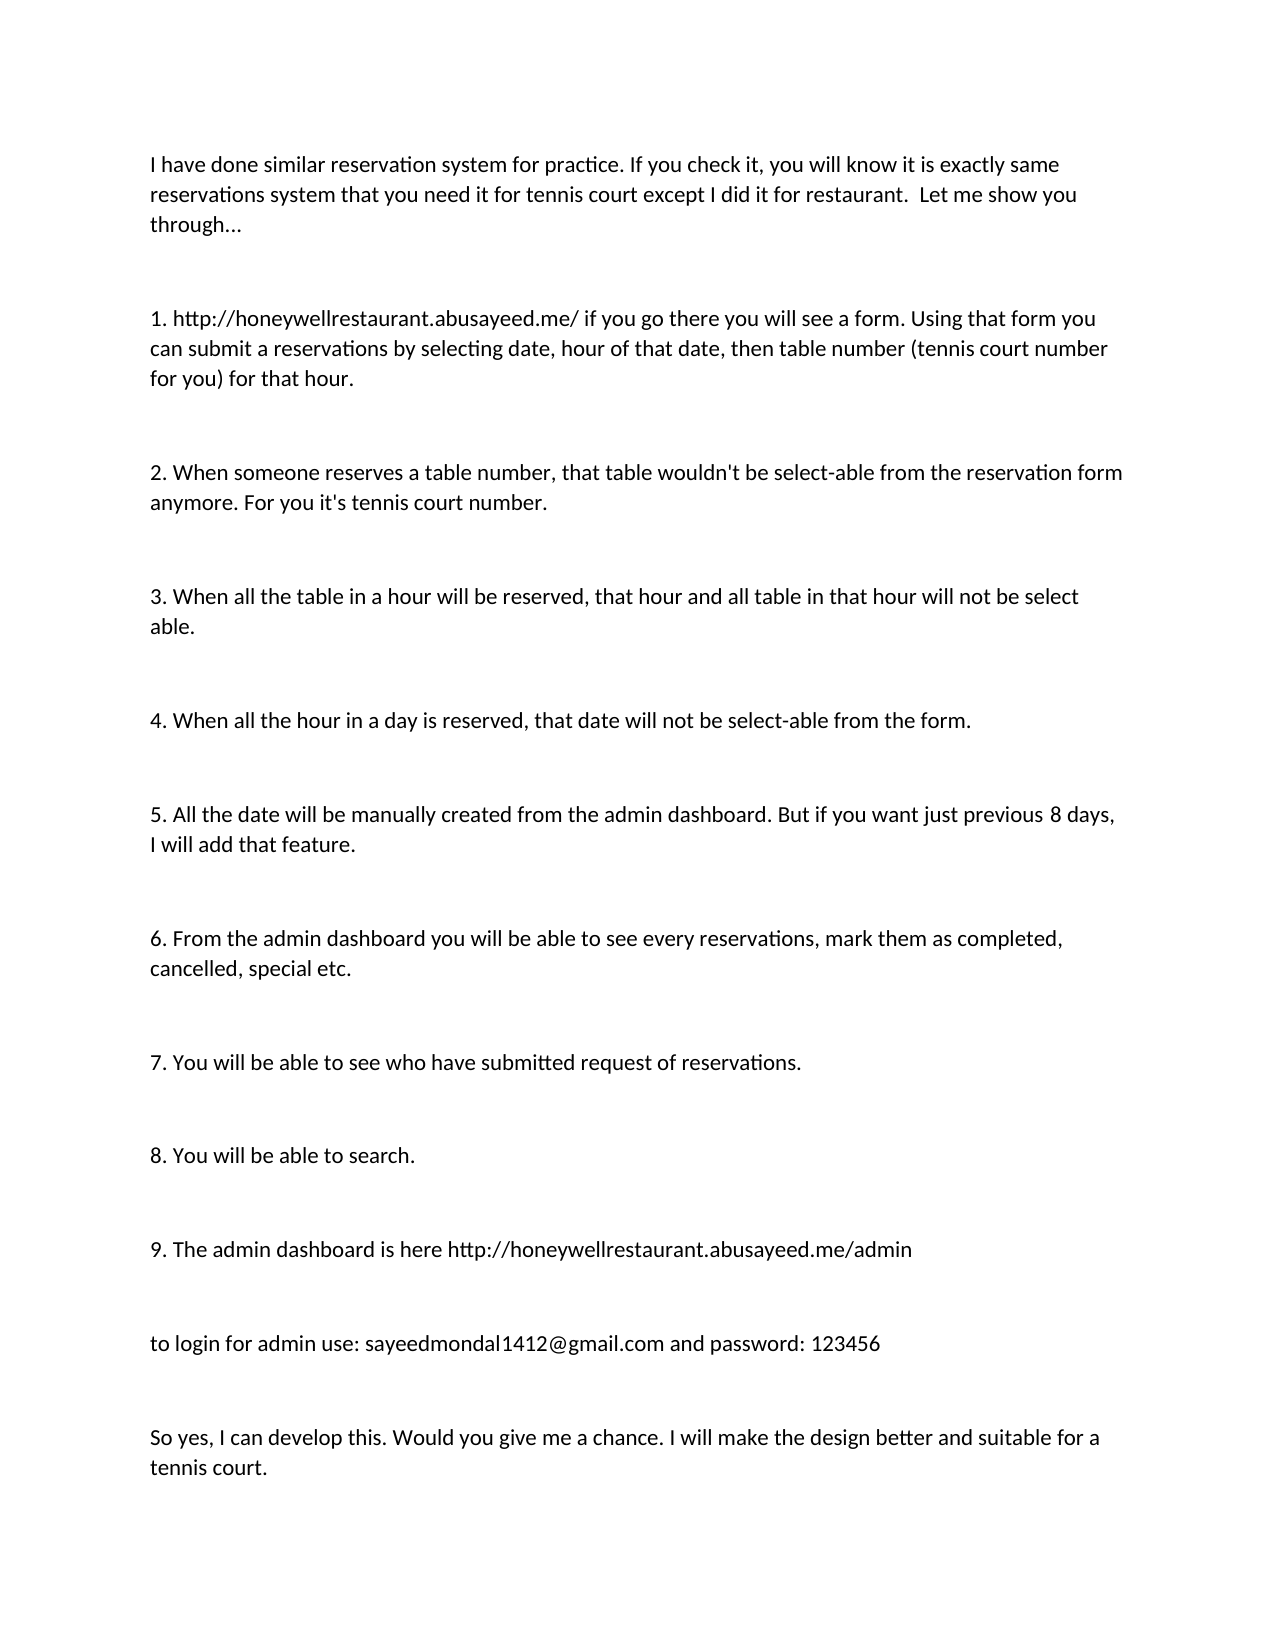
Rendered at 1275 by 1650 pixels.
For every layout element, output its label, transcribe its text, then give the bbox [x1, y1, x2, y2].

text 7. You will be able to see who have submitted request of reservations. [150, 1048, 1125, 1076]
text 3. When all the table in a hour will be reserved, that hour and all table in that hour will not be select able. [150, 582, 1125, 641]
text So yes, I can develop this. Would you give me a chance. I will make the design better and suitable for a tennis court. [150, 1423, 1125, 1481]
text 2. When someone reserves a table number, that table wouldn't be select-able from the reservation form anymore. For you it's tennis court number. [150, 458, 1125, 517]
text 1. http://honeywellrestaurant.abusayeed.me/ if you go there you will see a form. Using that form you can submit a reservations by selecting date, hour of that date, then table number (tennis court number for you) for that hour. [150, 304, 1125, 393]
text I have done similar reservation system for practice. If you check it, you will know it is exactly same reservations system that you need it for tennis court except I did it for restaurant. Let me show you through... [150, 150, 1125, 238]
text 6. From the admin dashboard you will be able to see every reservations, mark them as completed, cancelled, special etc. [150, 924, 1125, 982]
text 5. All the date will be manually created from the admin dashboard. But if you want just previous 8 days, I will add that feature. [150, 800, 1125, 858]
text to login for admin use: sayeedmondal1412@gmail.com and password: 123456 [150, 1329, 1125, 1357]
text 4. When all the hour in a day is reserved, that date will not be select-able from the form. [150, 706, 1125, 734]
text 8. You will be able to search. [150, 1142, 1125, 1170]
text 9. The admin dashboard is here http://honeywellrestaurant.abusayeed.me/admin [150, 1235, 1125, 1263]
